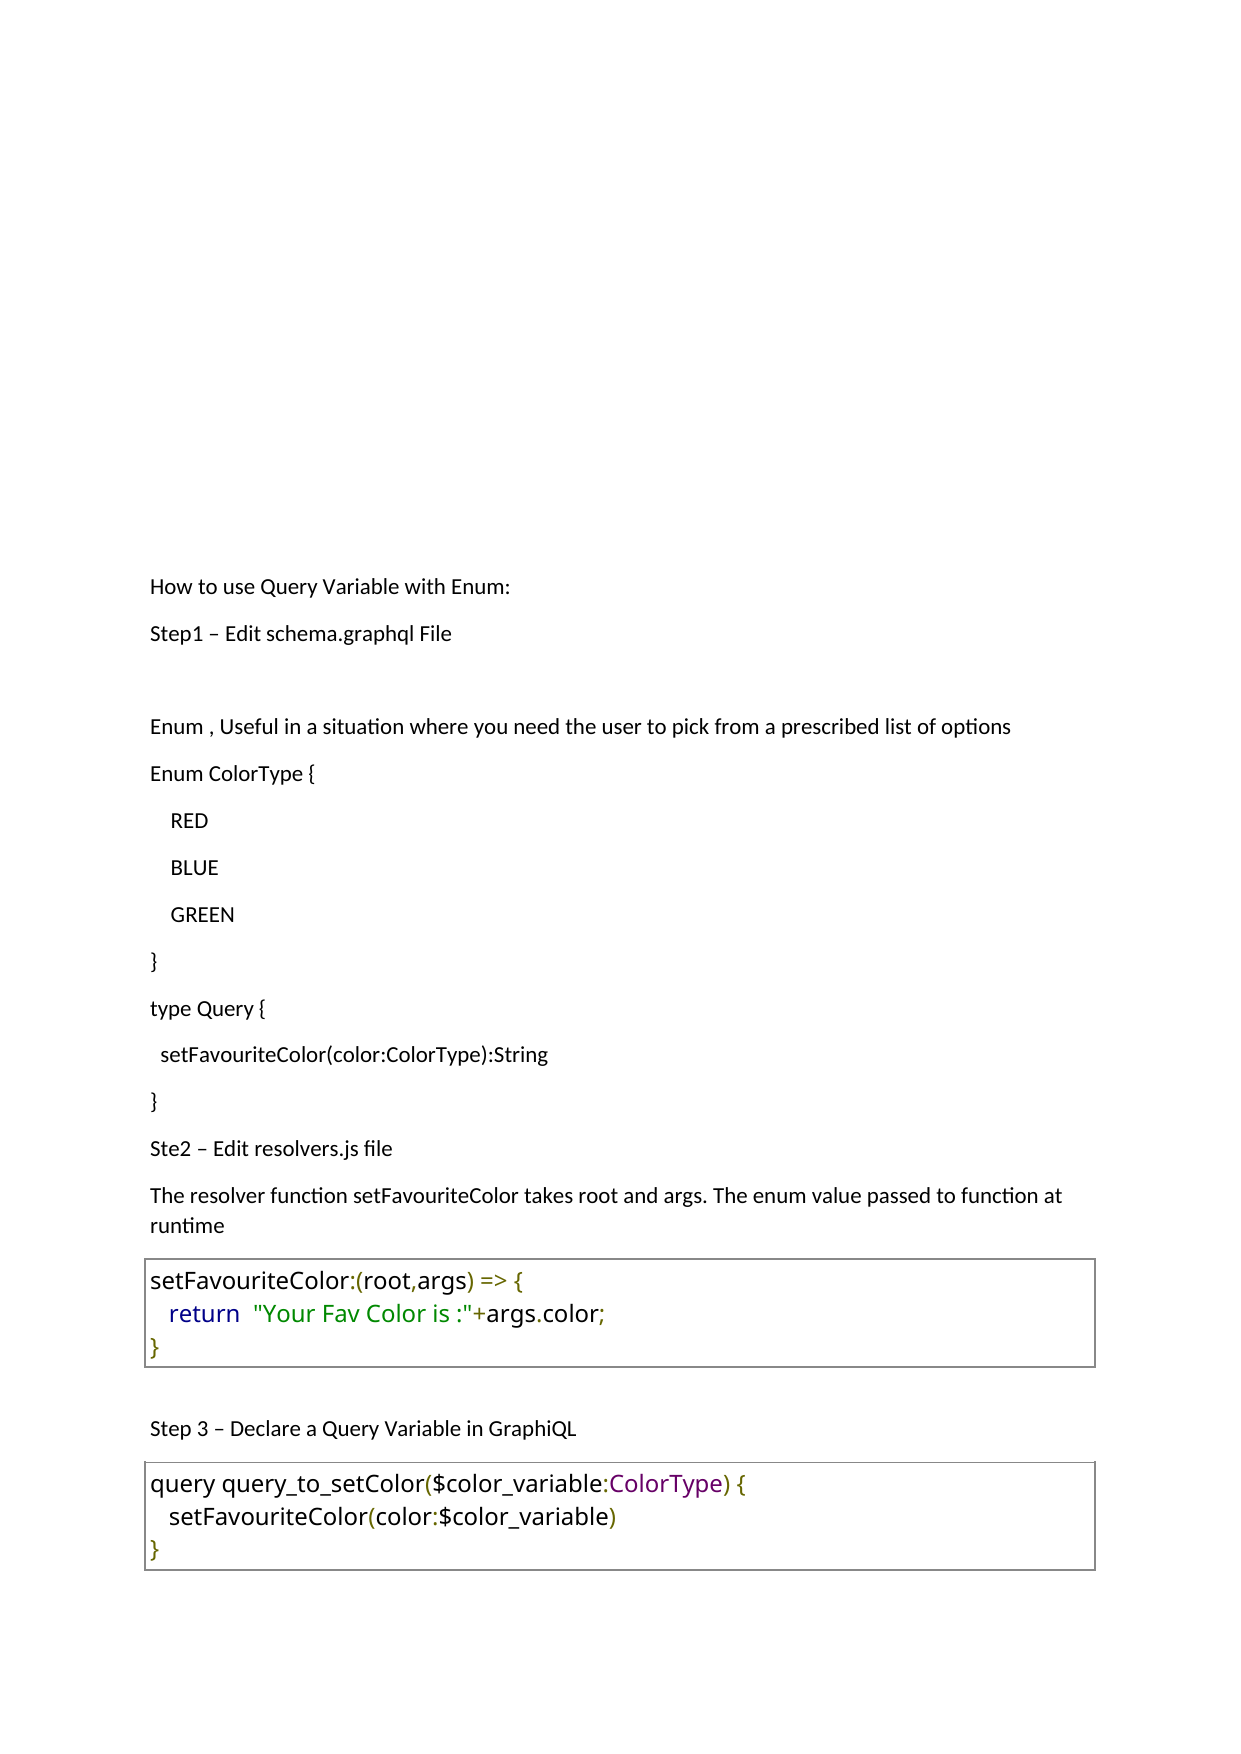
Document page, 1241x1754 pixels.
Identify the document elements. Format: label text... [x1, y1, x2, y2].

text Step 3 – Declare a Query Variable in GraphiQL [150, 1414, 1090, 1442]
text Ste2 – Edit resolvers.js file [150, 1134, 1090, 1162]
text GREEN [150, 900, 1090, 928]
text } [150, 947, 1090, 975]
text } [146, 1323, 1094, 1366]
text } [146, 1527, 1094, 1569]
text return "Your Fav Color is :"+args.color; [150, 1297, 1090, 1323]
text RED [150, 806, 1090, 834]
text BLUE [150, 853, 1090, 881]
text query query_to_setColor($color_variable:ColorType) { [146, 1463, 1094, 1500]
text type Query { [150, 994, 1090, 1022]
text Enum , Useful in a situation where you need the user to pick from a prescribed list of options [150, 712, 1090, 741]
text Step1 – Edit schema.graphql File [150, 619, 1090, 647]
text Enum ColorType { [150, 759, 1090, 787]
text How to use Query Variable with Enum: [150, 572, 1090, 600]
text setFavouriteColor:(root,args) => { [146, 1260, 1094, 1297]
text setFavouriteColor(color:$color_variable) [150, 1500, 1090, 1527]
text } [150, 1087, 1090, 1116]
text setFavouriteColor(color:ColorType):String [150, 1041, 1090, 1069]
text The resolver function setFavouriteColor takes root and args. The enum value passed to function at runtime [150, 1181, 1090, 1239]
